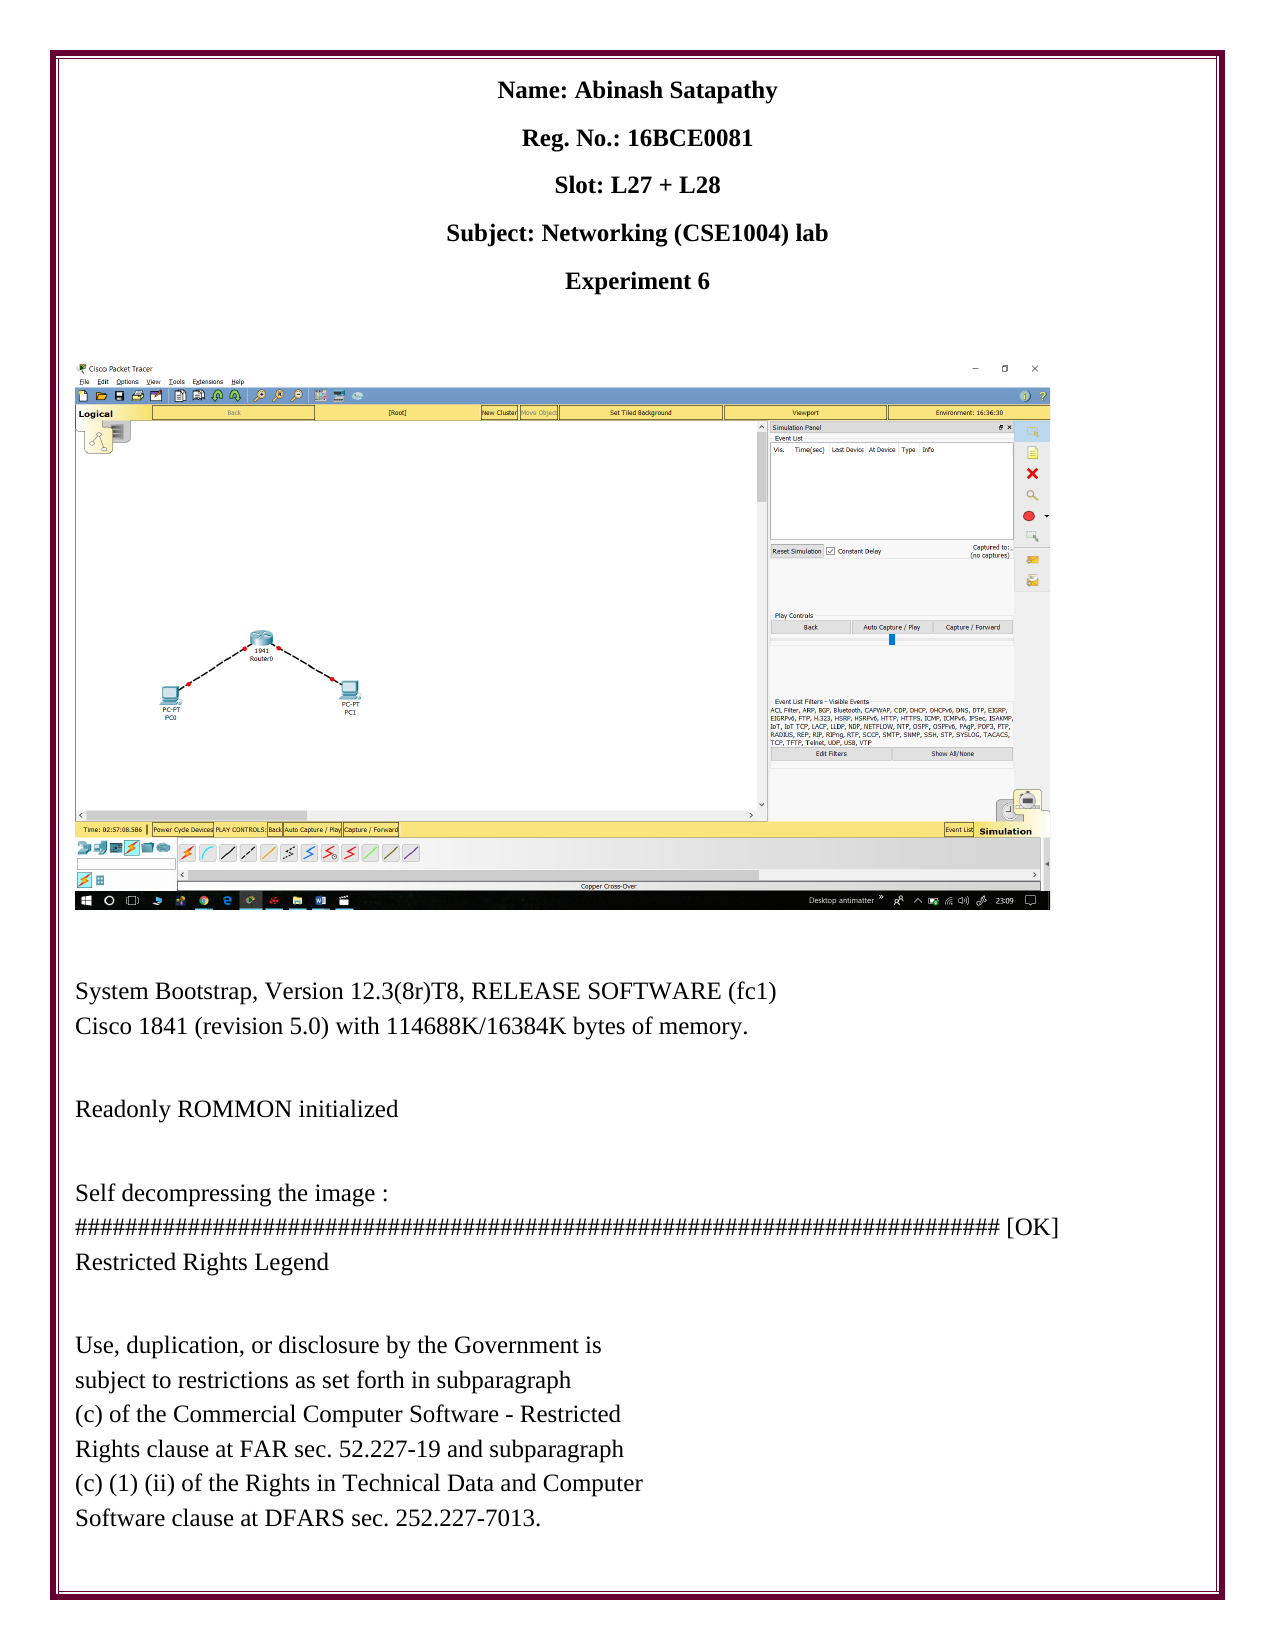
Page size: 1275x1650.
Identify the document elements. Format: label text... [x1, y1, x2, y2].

text (c) of the Commercial Computer Software - Restricted [75, 1399, 1200, 1428]
text Rights clause at FAR sec. 52.227-19 and subparagraph [75, 1434, 1200, 1462]
text Name: Abinash Satapathy [75, 75, 1200, 104]
text Slot: L27 + L28 [75, 170, 1200, 199]
text Readonly ROMMON initialized [75, 1094, 1200, 1123]
text subject to restrictions as set forth in subparagraph [75, 1365, 1200, 1393]
text Restricted Rights Legend [75, 1247, 1200, 1276]
text (c) (1) (ii) of the Rights in Technical Data and Computer [75, 1468, 1200, 1497]
text ########################################################################## [OK] [75, 1212, 1200, 1241]
text Reg. No.: 16BCE0081 [75, 123, 1200, 151]
text Cisco 1841 (revision 5.0) with 114688K/16384K bytes of memory. [75, 1011, 1200, 1039]
text System Bootstrap, Version 12.3(8r)T8, RELEASE SOFTWARE (fc1) [75, 976, 1200, 1005]
text Experiment 6 [75, 266, 1200, 294]
text Self decompressing the image : [75, 1178, 1200, 1207]
text Subject: Networking (CSE1004) lab [75, 218, 1200, 247]
text Software clause at DFARS sec. 252.227-7013. [75, 1503, 1200, 1531]
text Use, duplication, or disclosure by the Government is [75, 1330, 1200, 1359]
picture [75, 361, 1050, 910]
